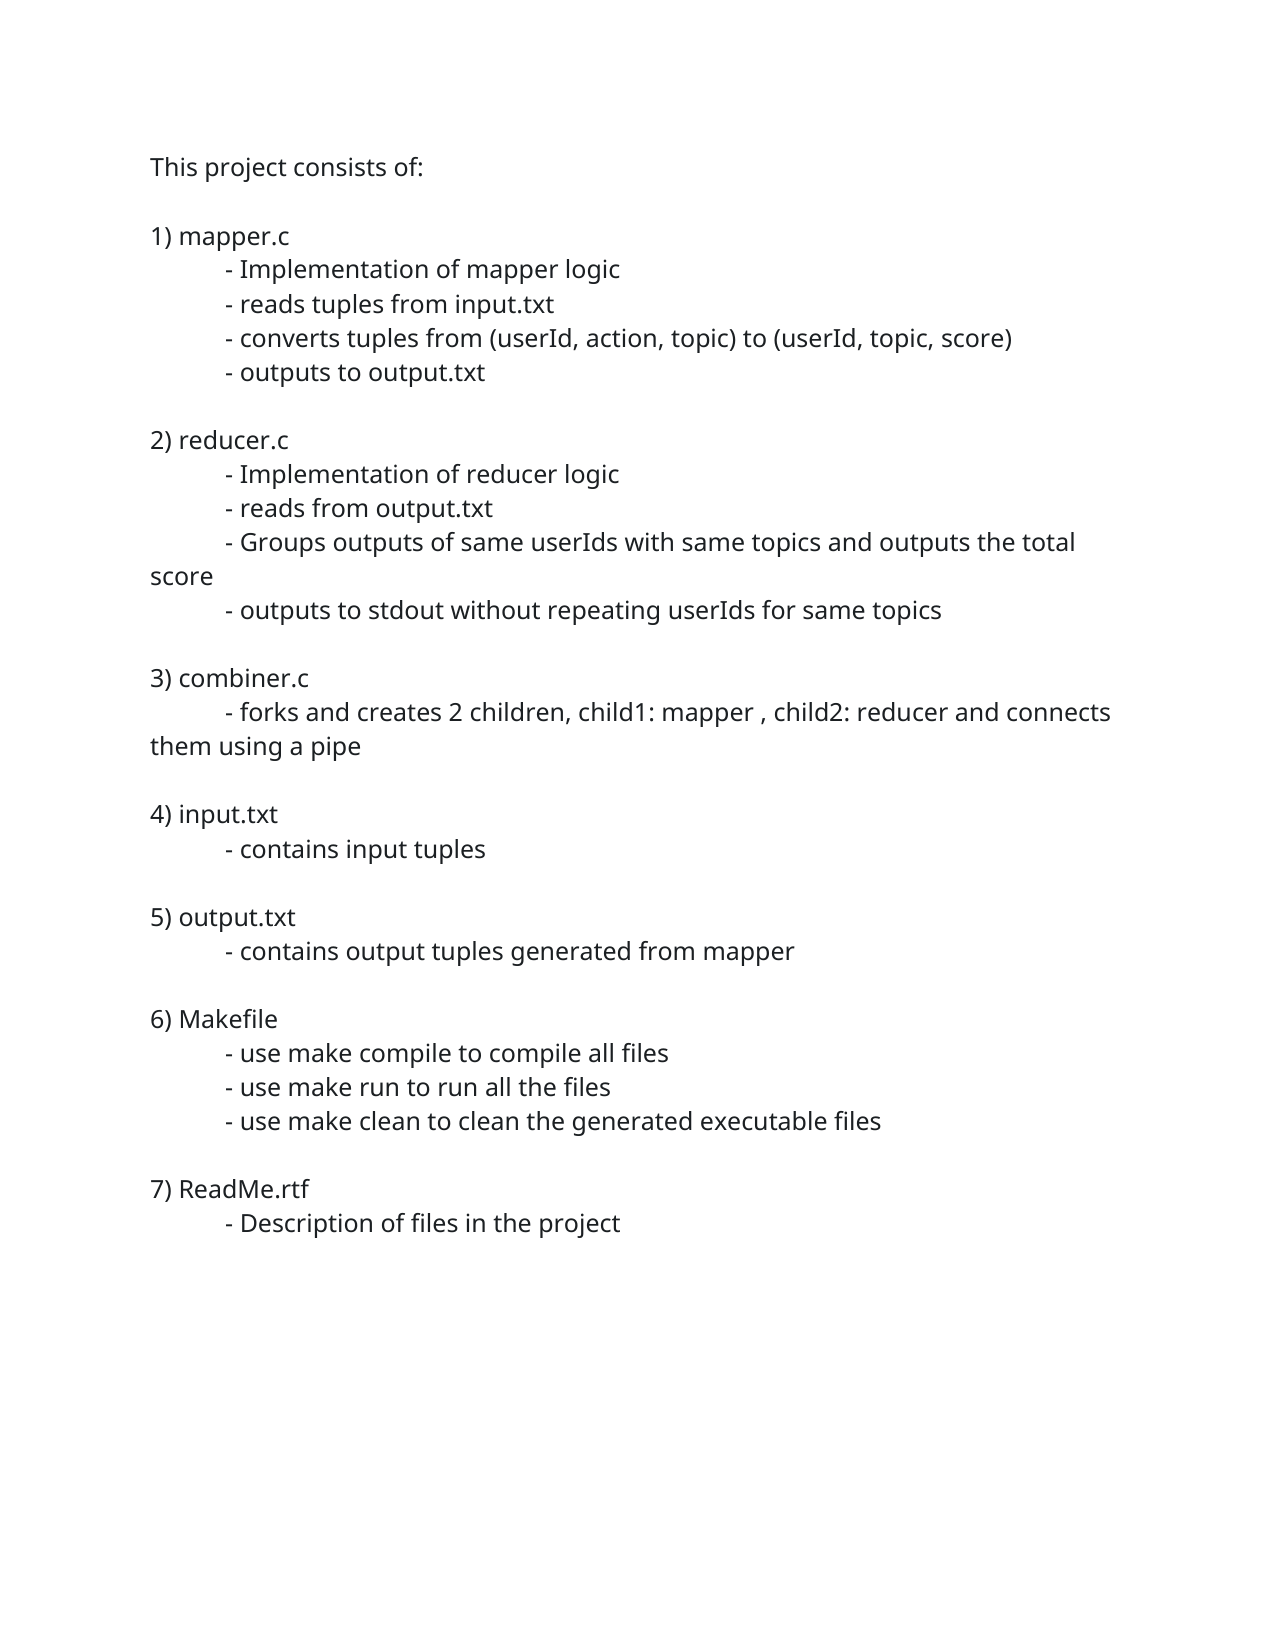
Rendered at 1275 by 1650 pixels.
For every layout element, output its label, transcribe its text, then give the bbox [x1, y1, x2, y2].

text 2) reducer.c [150, 422, 1125, 457]
text - Implementation of reducer logic [150, 457, 1125, 491]
text - use make run to run all the files [150, 1070, 1125, 1104]
text - converts tuples from (userId, action, topic) to (userId, topic, score) [150, 320, 1125, 354]
text - contains output tuples generated from mapper [150, 933, 1125, 967]
text - contains input tuples [150, 831, 1125, 865]
text This project consists of: [150, 150, 1125, 184]
text 7) ReadMe.rtf [150, 1172, 1125, 1206]
text - use make compile to compile all files [150, 1036, 1125, 1070]
text 1) mapper.c [150, 218, 1125, 252]
text - use make clean to clean the generated executable files [150, 1104, 1125, 1138]
text - Description of files in the project [150, 1206, 1125, 1240]
text 5) output.txt [150, 899, 1125, 933]
text - reads from output.txt [150, 491, 1125, 525]
text 4) input.txt [150, 797, 1125, 831]
text 6) Makefile [150, 1002, 1125, 1036]
text - outputs to stdout without repeating userIds for same topics [150, 593, 1125, 627]
text - forks and creates 2 children, child1: mapper , child2: reducer and connects them using a pipe [150, 695, 1125, 763]
text - outputs to output.txt [150, 354, 1125, 388]
text - Implementation of mapper logic [150, 252, 1125, 286]
text 3) combiner.c [150, 661, 1125, 695]
text - Groups outputs of same userIds with same topics and outputs the total score [150, 525, 1125, 593]
text - reads tuples from input.txt [150, 286, 1125, 320]
